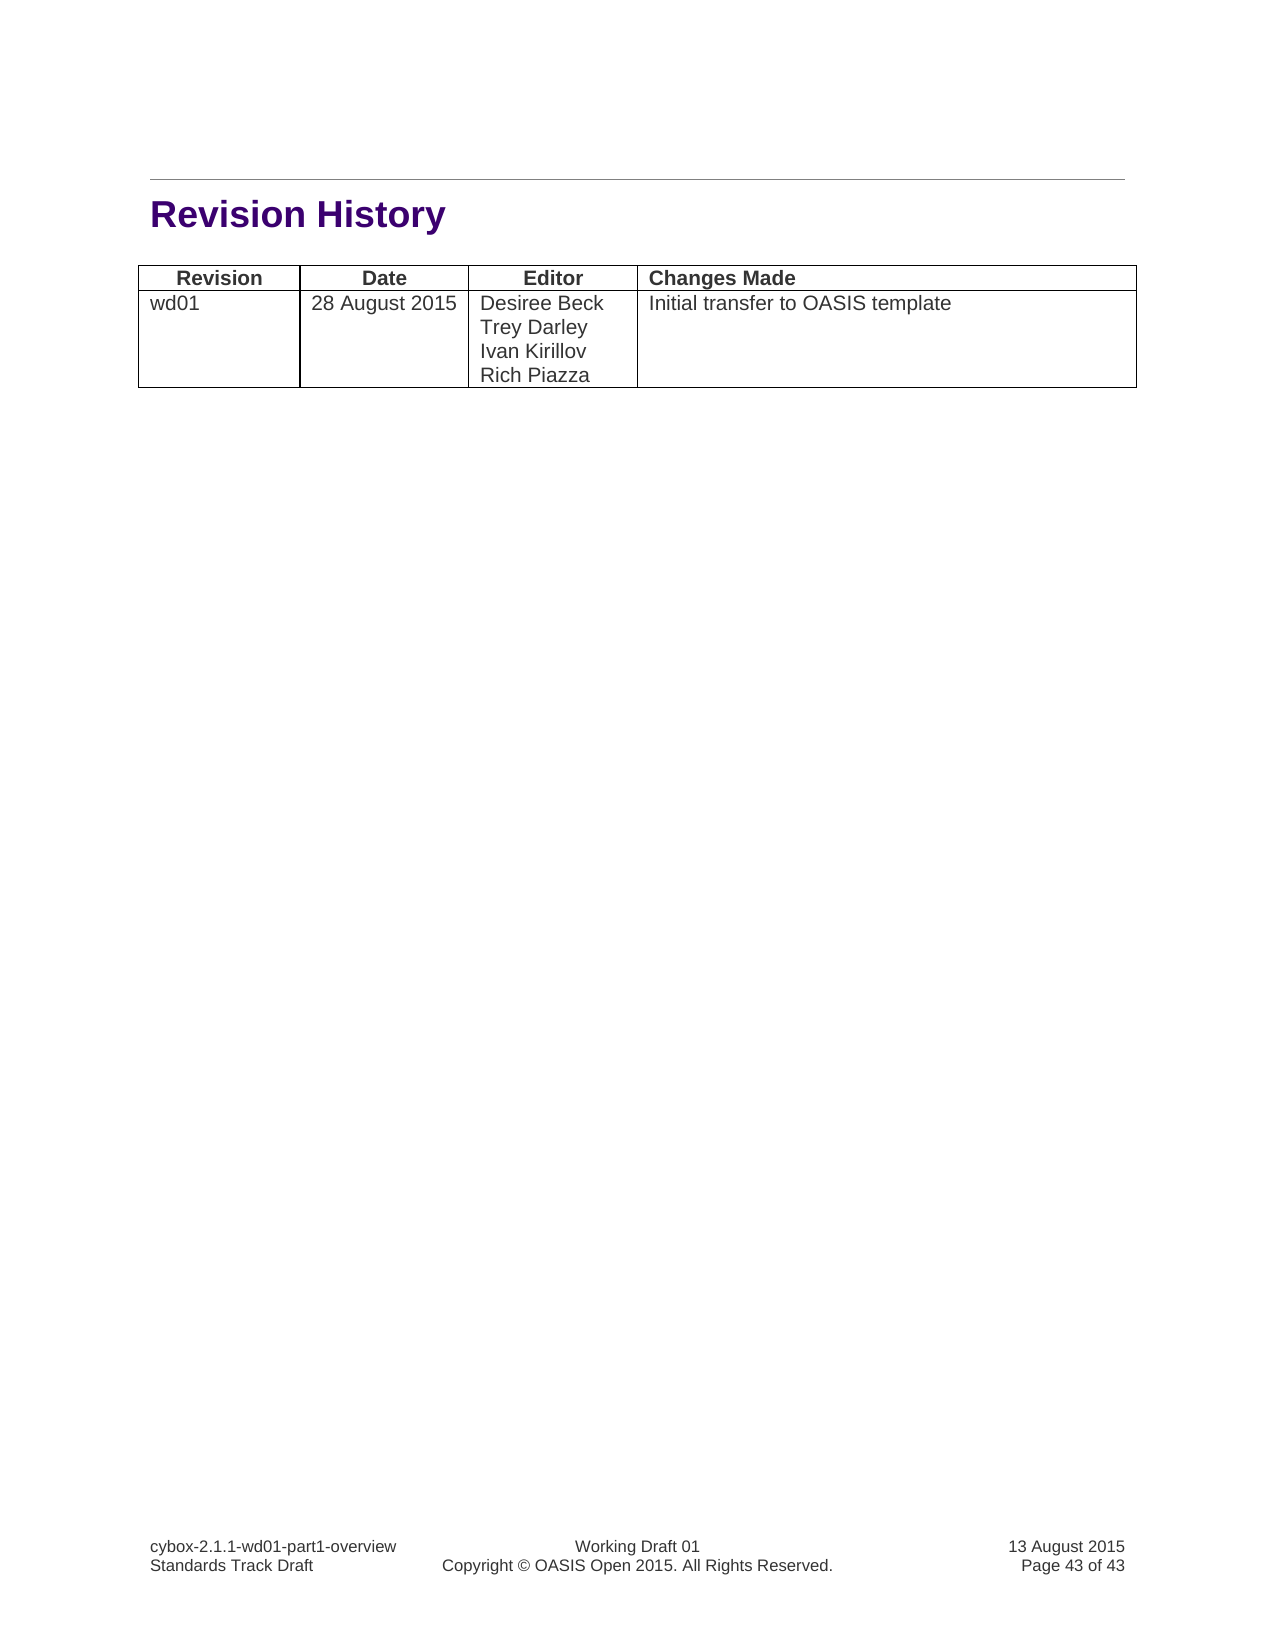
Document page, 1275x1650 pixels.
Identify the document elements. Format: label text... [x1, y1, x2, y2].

table_header Changes Made [638, 266, 1136, 290]
table_cell wd01 [139, 291, 299, 387]
table_cell 28 August 2015 [301, 291, 468, 387]
table_cell Desiree Beck Trey Darley Ivan Kirillov Rich Piazza [469, 291, 637, 387]
table_header Date [301, 266, 468, 290]
subtitle Revision History [150, 180, 1125, 236]
table_header Revision [139, 266, 299, 290]
table_header Editor [469, 266, 637, 290]
table_cell Initial transfer to OASIS template [638, 291, 1136, 387]
